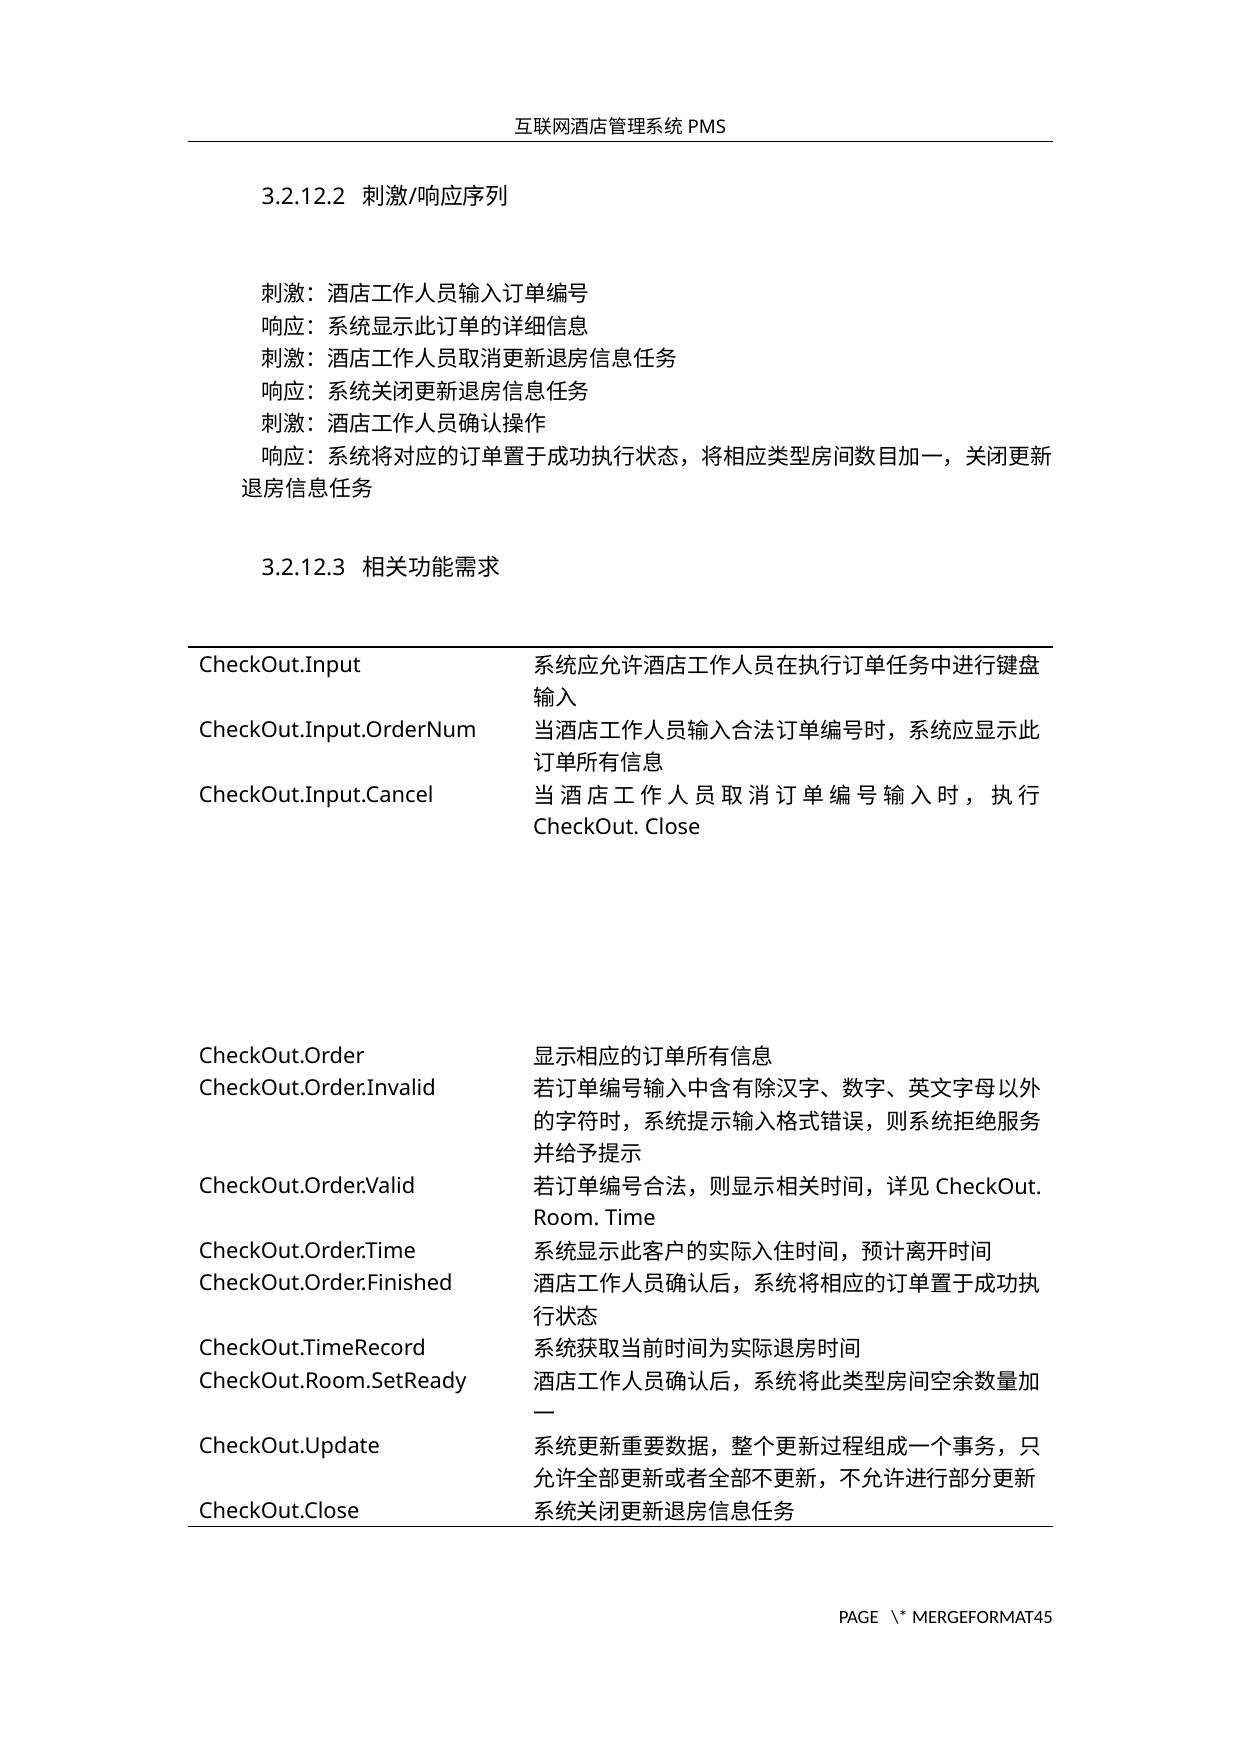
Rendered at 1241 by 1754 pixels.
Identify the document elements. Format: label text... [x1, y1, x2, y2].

table_cell 系统获取当前时间为实际退房时间 [522, 1331, 1053, 1363]
table_cell CheckOut.Close [188, 1494, 522, 1526]
table_cell CheckOut.Room.SetReady [188, 1364, 522, 1428]
table_cell CheckOut.Update [188, 1429, 522, 1493]
text 刺激：酒店工作人员取消更新退房信息任务 [231, 341, 1053, 373]
table_header CheckOut.Input CheckOut.Input.OrderNum CheckOut.Input.Cancel [188, 648, 522, 1038]
text 响应：系统关闭更新退房信息任务 [231, 373, 1053, 406]
subtitle 刺激/响应序列 [261, 162, 1053, 227]
text 刺激：酒店工作人员输入订单编号 [231, 276, 1053, 308]
table_cell 系统更新重要数据，整个更新过程组成一个事务，只允许全部更新或者全部不更新，不允许进行部分更新 [522, 1429, 1053, 1493]
subtitle 相关功能需求 [261, 532, 1053, 597]
table_cell 酒店工作人员确认后，系统将此类型房间空余数量加一 [522, 1364, 1053, 1428]
table_cell 显示相应的订单所有信息 若订单编号输入中含有除汉字、数字、英文字母以外的字符时，系统提示输入格式错误，则系统拒绝服务并给予提示 若订单编号合法，则显示相关时间，详见CheckOut. Room. Time 系统显示此客户的实际入住时间，预计离开时间 酒店工作人员确认后，系统将相应的订单置于成功执行状态 [522, 1039, 1053, 1331]
text 响应：系统将对应的订单置于成功执行状态，将相应类型房间数目加一，关闭更新退房信息任务 [241, 438, 1053, 503]
table_cell 系统关闭更新退房信息任务 [522, 1494, 1053, 1526]
table_cell CheckOut.TimeRecord [188, 1331, 522, 1363]
text 刺激：酒店工作人员确认操作 [231, 406, 1053, 438]
table_cell CheckOut.Order CheckOut.Order.Invalid CheckOut.Order.Valid CheckOut.Order.Time CheckOut.Order.Finished [188, 1039, 522, 1331]
text 响应：系统显示此订单的详细信息 [231, 308, 1053, 341]
table_header 系统应允许酒店工作人员在执行订单任务中进行键盘输入 当酒店工作人员输入合法订单编号时，系统应显示此订单所有信息 当酒店工作人员取消订单编号输入时，执行CheckOut. Close [522, 648, 1053, 1038]
